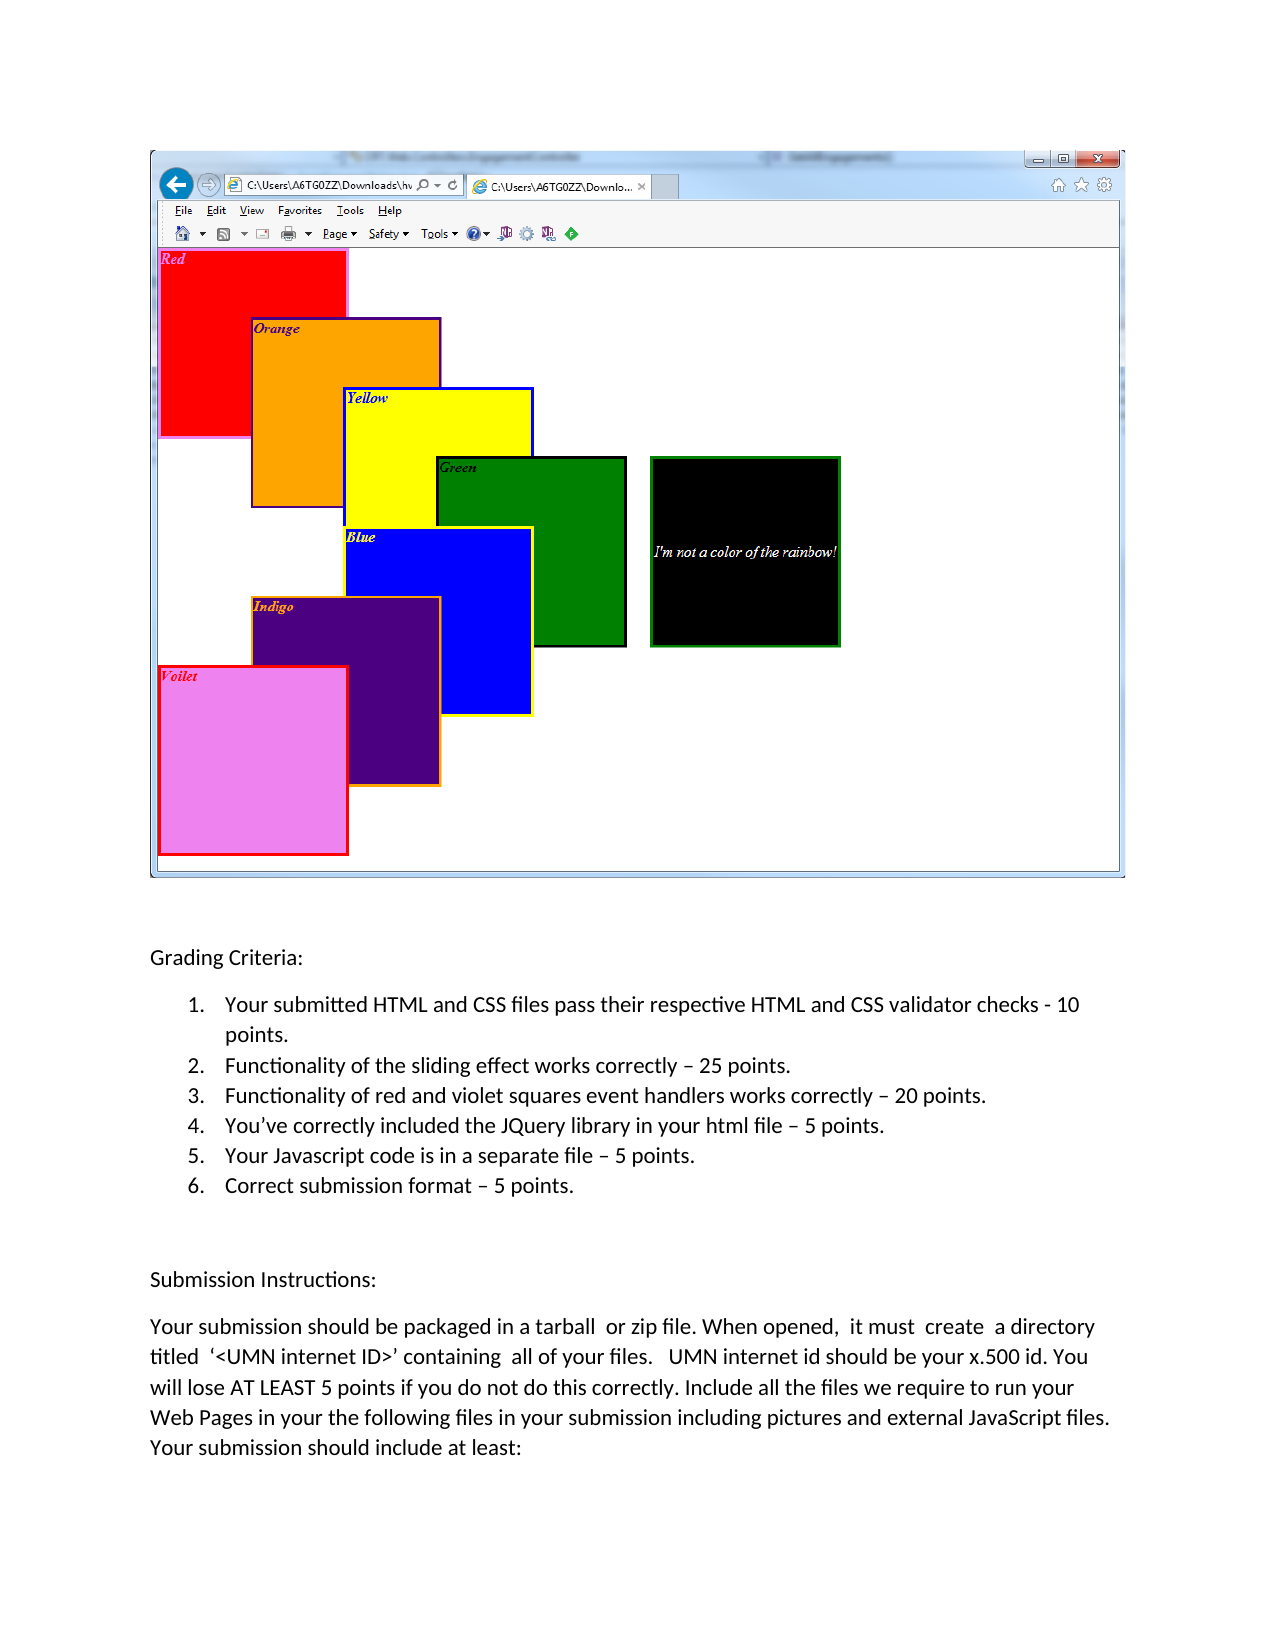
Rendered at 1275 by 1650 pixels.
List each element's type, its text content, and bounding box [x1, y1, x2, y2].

list Your submitted HTML and CSS files pass their respective HTML and CSS validator checks - 10 points. [187, 990, 1125, 1049]
list Correct submission format – 5 points. [187, 1172, 1125, 1200]
text Your submission should be packaged in a tarball or zip file. When opened, it must create a directory titled ‘<UMN internet ID>’ containing all of your files. UMN internet id should be your x.500 id. You will lose AT LEAST 5 points if you do not do this correctly. Include all the files we require to run your Web Pages in your the following files in your submission including pictures and external JavaScript files. Your submission should include at least: [150, 1312, 1125, 1461]
list Your Javascript code is in a separate file – 5 points. [187, 1141, 1125, 1169]
text Submission Instructions: [150, 1265, 1125, 1293]
picture [150, 150, 1125, 878]
text Grading Criteria: [150, 943, 1125, 972]
list Functionality of the sliding effect works correctly – 25 points. [187, 1051, 1125, 1079]
list Functionality of red and violet squares event handlers works correctly – 20 points. [187, 1081, 1125, 1109]
list You’ve correctly included the JQuery library in your html file – 5 points. [187, 1111, 1125, 1139]
